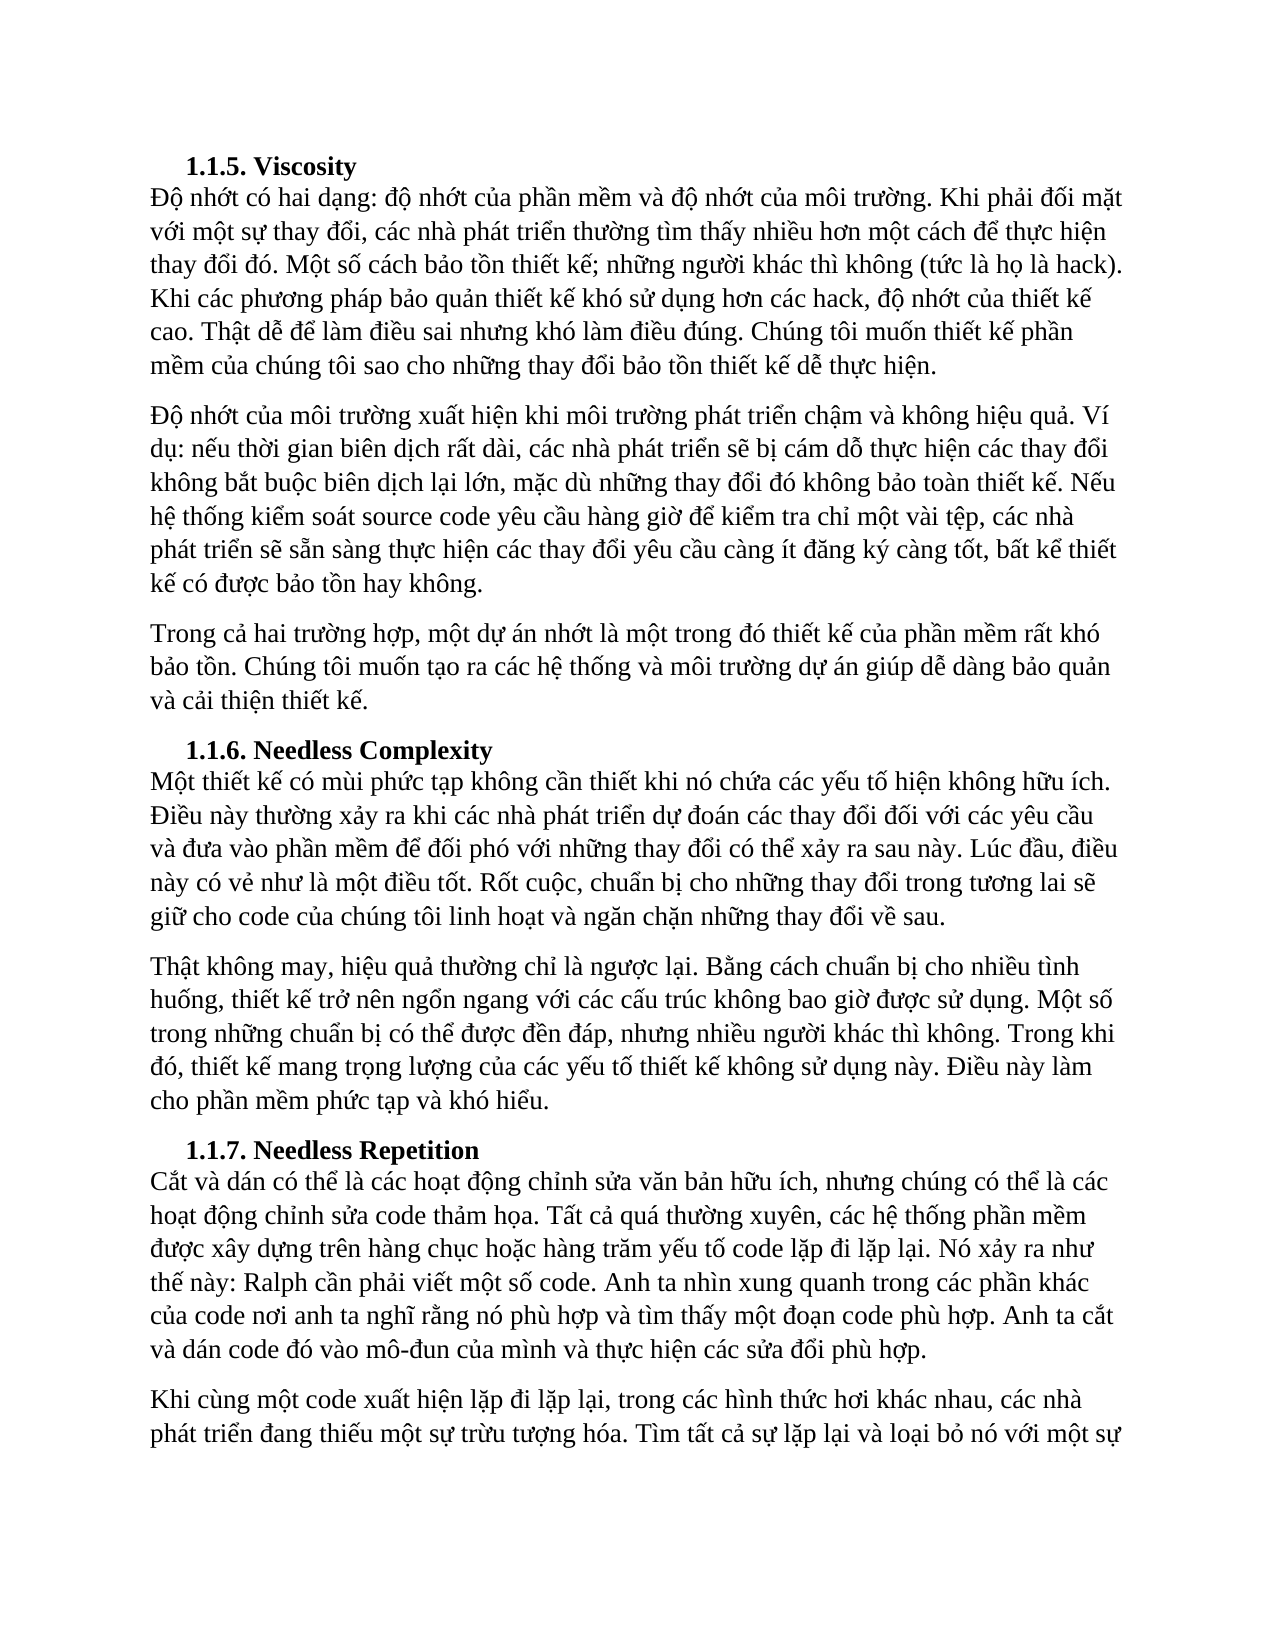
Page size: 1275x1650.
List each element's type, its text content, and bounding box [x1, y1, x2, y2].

subtitle Viscosity [185, 150, 1125, 181]
subtitle Needless Complexity [185, 734, 1125, 765]
text Thật không may, hiệu quả thường chỉ là ngược lại. Bằng cách chuẩn bị cho nhiều tình huống, thiết kế trở nên ngổn ngang với các cấu trúc không bao giờ được sử dụng. Một số trong những chuẩn bị có thể được đền đáp, nhưng nhiều người khác thì không. Trong khi đó, thiết kế mang trọng lượng của các yếu tố thiết kế không sử dụng này. Điều này làm cho phần mềm phức tạp và khó hiểu. [150, 950, 1125, 1115]
text Cắt và dán có thể là các hoạt động chỉnh sửa văn bản hữu ích, nhưng chúng có thể là các hoạt động chỉnh sửa code thảm họa. Tất cả quá thường xuyên, các hệ thống phần mềm được xây dựng trên hàng chục hoặc hàng trăm yếu tố code lặp đi lặp lại. Nó xảy ra như thế này: Ralph cần phải viết một số code. Anh ta nhìn xung quanh trong các phần khác của code nơi anh ta nghĩ rằng nó phù hợp và tìm thấy một đoạn code phù hợp. Anh ta cắt và dán code đó vào mô-đun của mình và thực hiện các sửa đổi phù hợp. [150, 1165, 1125, 1364]
subtitle Needless Repetition [185, 1134, 1125, 1165]
text Trong cả hai trường hợp, một dự án nhớt là một trong đó thiết kế của phần mềm rất khó bảo tồn. Chúng tôi muốn tạo ra các hệ thống và môi trường dự án giúp dễ dàng bảo quản và cải thiện thiết kế. [150, 617, 1125, 715]
text Một thiết kế có mùi phức tạp không cần thiết khi nó chứa các yếu tố hiện không hữu ích. Điều này thường xảy ra khi các nhà phát triển dự đoán các thay đổi đối với các yêu cầu và đưa vào phần mềm để đối phó với những thay đổi có thể xảy ra sau này. Lúc đầu, điều này có vẻ như là một điều tốt. Rốt cuộc, chuẩn bị cho những thay đổi trong tương lai sẽ giữ cho code của chúng tôi linh hoạt và ngăn chặn những thay đổi về sau. [150, 765, 1125, 931]
